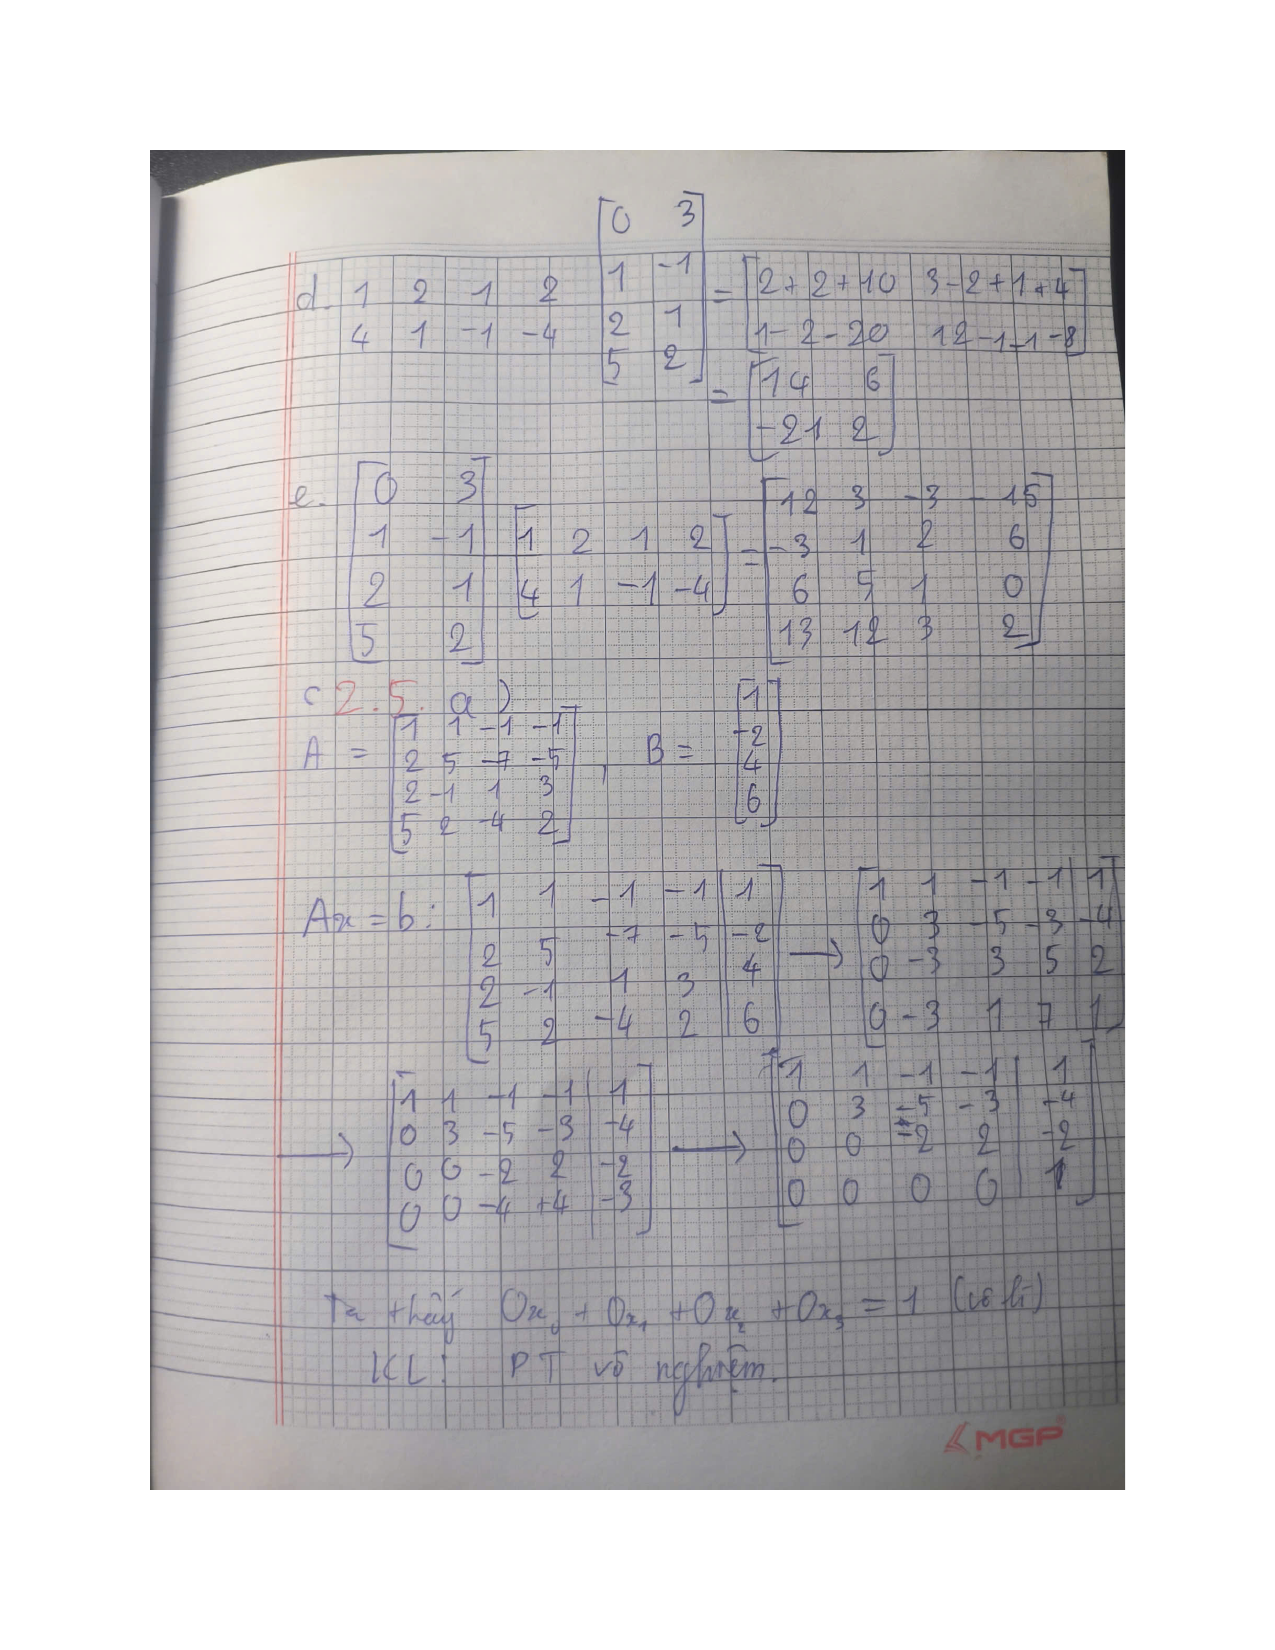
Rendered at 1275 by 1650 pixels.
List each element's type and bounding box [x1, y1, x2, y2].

picture [150, 150, 1125, 1490]
